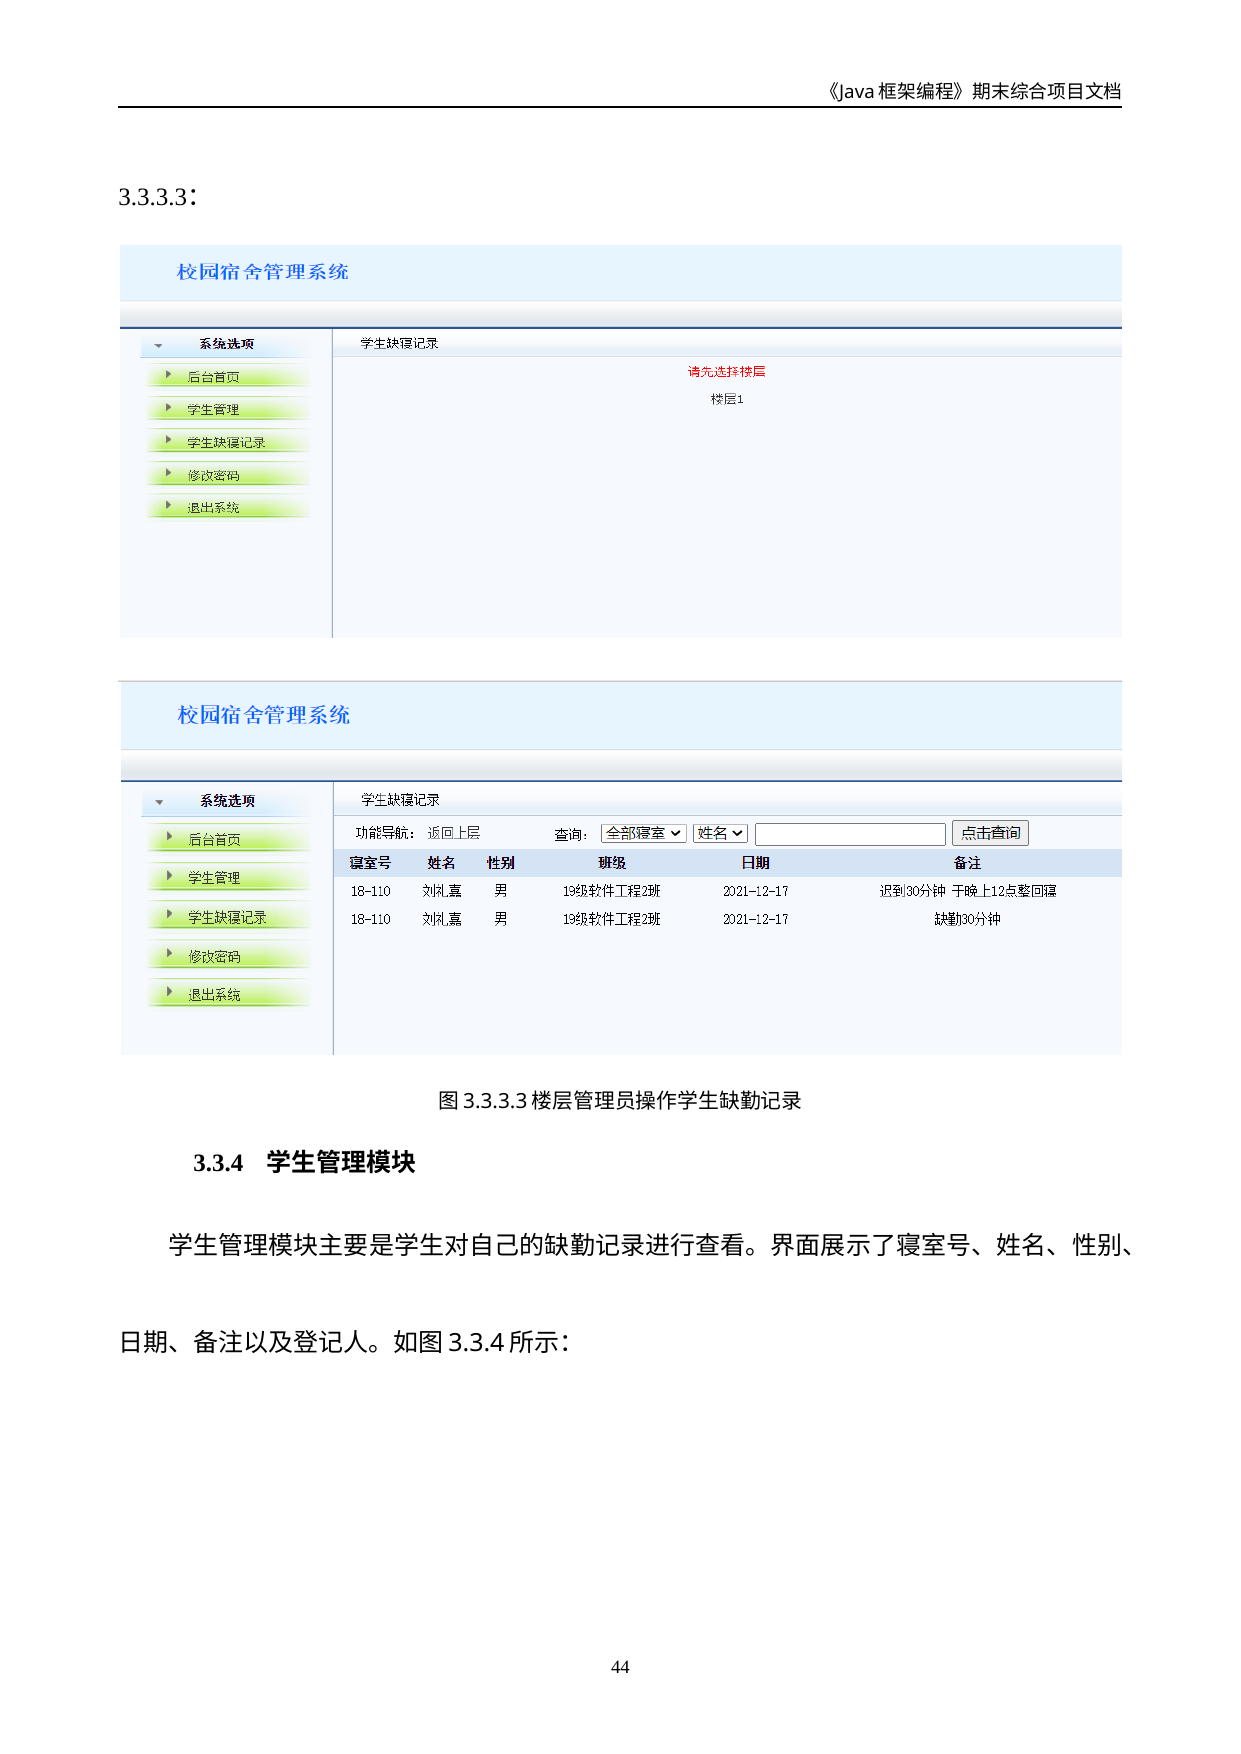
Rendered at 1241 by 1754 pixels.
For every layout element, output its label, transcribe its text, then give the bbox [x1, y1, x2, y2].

picture [118, 245, 1123, 638]
text 图3.3.3.3楼层管理员操作学生缺勤记录 [118, 1083, 1122, 1115]
picture [118, 680, 1123, 1055]
text 学生管理模块主要是学生对自己的缺勤记录进行查看。界面展示了寝室号、姓名、性别、日期、备注以及登记人。如图3.3.4所示： [118, 1211, 1122, 1373]
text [118, 162, 1122, 227]
subtitle 学生管理模块 [193, 1128, 1122, 1193]
